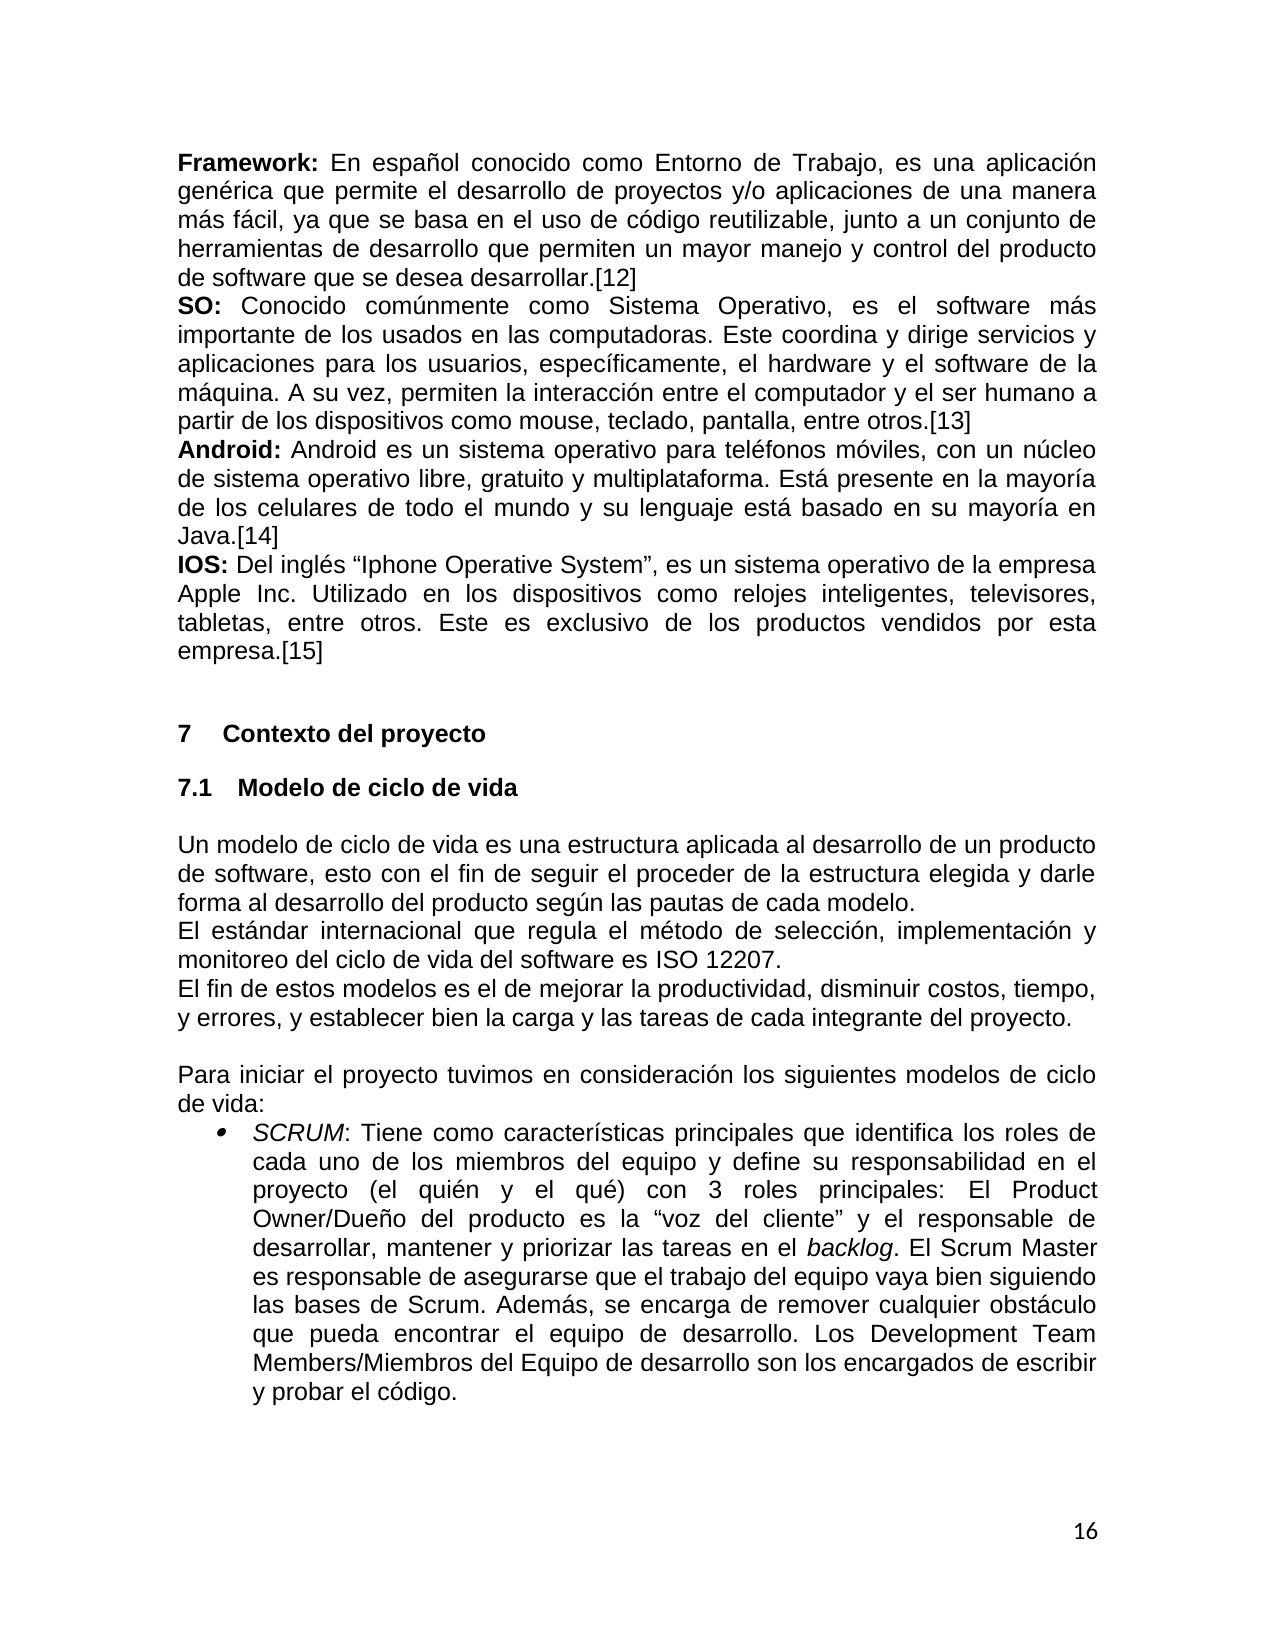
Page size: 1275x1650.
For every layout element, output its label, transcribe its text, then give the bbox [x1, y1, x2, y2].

text El estándar internacional que regula el método de selección, implementación y monitoreo del ciclo de vida del software es ISO 12207. [177, 916, 1098, 974]
subtitle Contexto del proyecto [177, 719, 1098, 748]
subtitle Modelo de ciclo de vida [177, 773, 1098, 801]
text Para iniciar el proyecto tuvimos en consideración los siguientes modelos de ciclo de vida: [177, 1060, 1098, 1118]
text IOS: Del inglés “Iphone Operative System”, es un sistema operativo de la empresa Apple Inc. Utilizado en los dispositivos como relojes inteligentes, televisores, tabletas, entre otros. Este es exclusivo de los productos vendidos por esta empresa.[15] [177, 550, 1098, 665]
text SO: Conocido comúnmente como Sistema Operativo, es el software más importante de los usados en las computadoras. Este coordina y dirige servicios y aplicaciones para los usuarios, específicamente, el hardware y el software de la máquina. A su vez, permiten la interacción entre el computador y el ser humano a partir de los dispositivos como mouse, teclado, pantalla, entre otros.[13] [177, 291, 1098, 435]
text Android: Android es un sistema operativo para teléfonos móviles, con un núcleo de sistema operativo libre, gratuito y multiplataforma. Está presente en la mayoría de los celulares de todo el mundo y su lenguaje está basado en su mayoría en Java.[14] [177, 435, 1098, 550]
text Framework: En español conocido como Entorno de Trabajo, es una aplicación genérica que permite el desarrollo de proyectos y/o aplicaciones de una manera más fácil, ya que se basa en el uso de código reutilizable, junto a un conjunto de herramientas de desarrollo que permiten un mayor manejo y control del producto de software que se desea desarrollar.[12] [177, 148, 1098, 291]
text El fin de estos modelos es el de mejorar la productividad, disminuir costos, tiempo, y errores, y establecer bien la carga y las tareas de cada integrante del proyecto. [177, 974, 1098, 1031]
list SCRUM: Tiene como características principales que identifica los roles de cada uno de los miembros del equipo y define su responsabilidad en el proyecto (el quién y el qué) con 3 roles principales: El Product Owner/Dueño del producto es la “voz del cliente” y el responsable de desarrollar, mantener y priorizar las tareas en el backlog. El Scrum Master es responsable de asegurarse que el trabajo del equipo vaya bien siguiendo las bases de Scrum. Además, se encarga de remover cualquier obstáculo que pueda encontrar el equipo de desarrollo. Los Development Team Members/Miembros del Equipo de desarrollo son los encargados de escribir y probar el código. [215, 1118, 1098, 1405]
text Un modelo de ciclo de vida es una estructura aplicada al desarrollo de un producto de software, esto con el fin de seguir el proceder de la estructura elegida y darle forma al desarrollo del producto según las pautas de cada modelo. [177, 830, 1098, 916]
